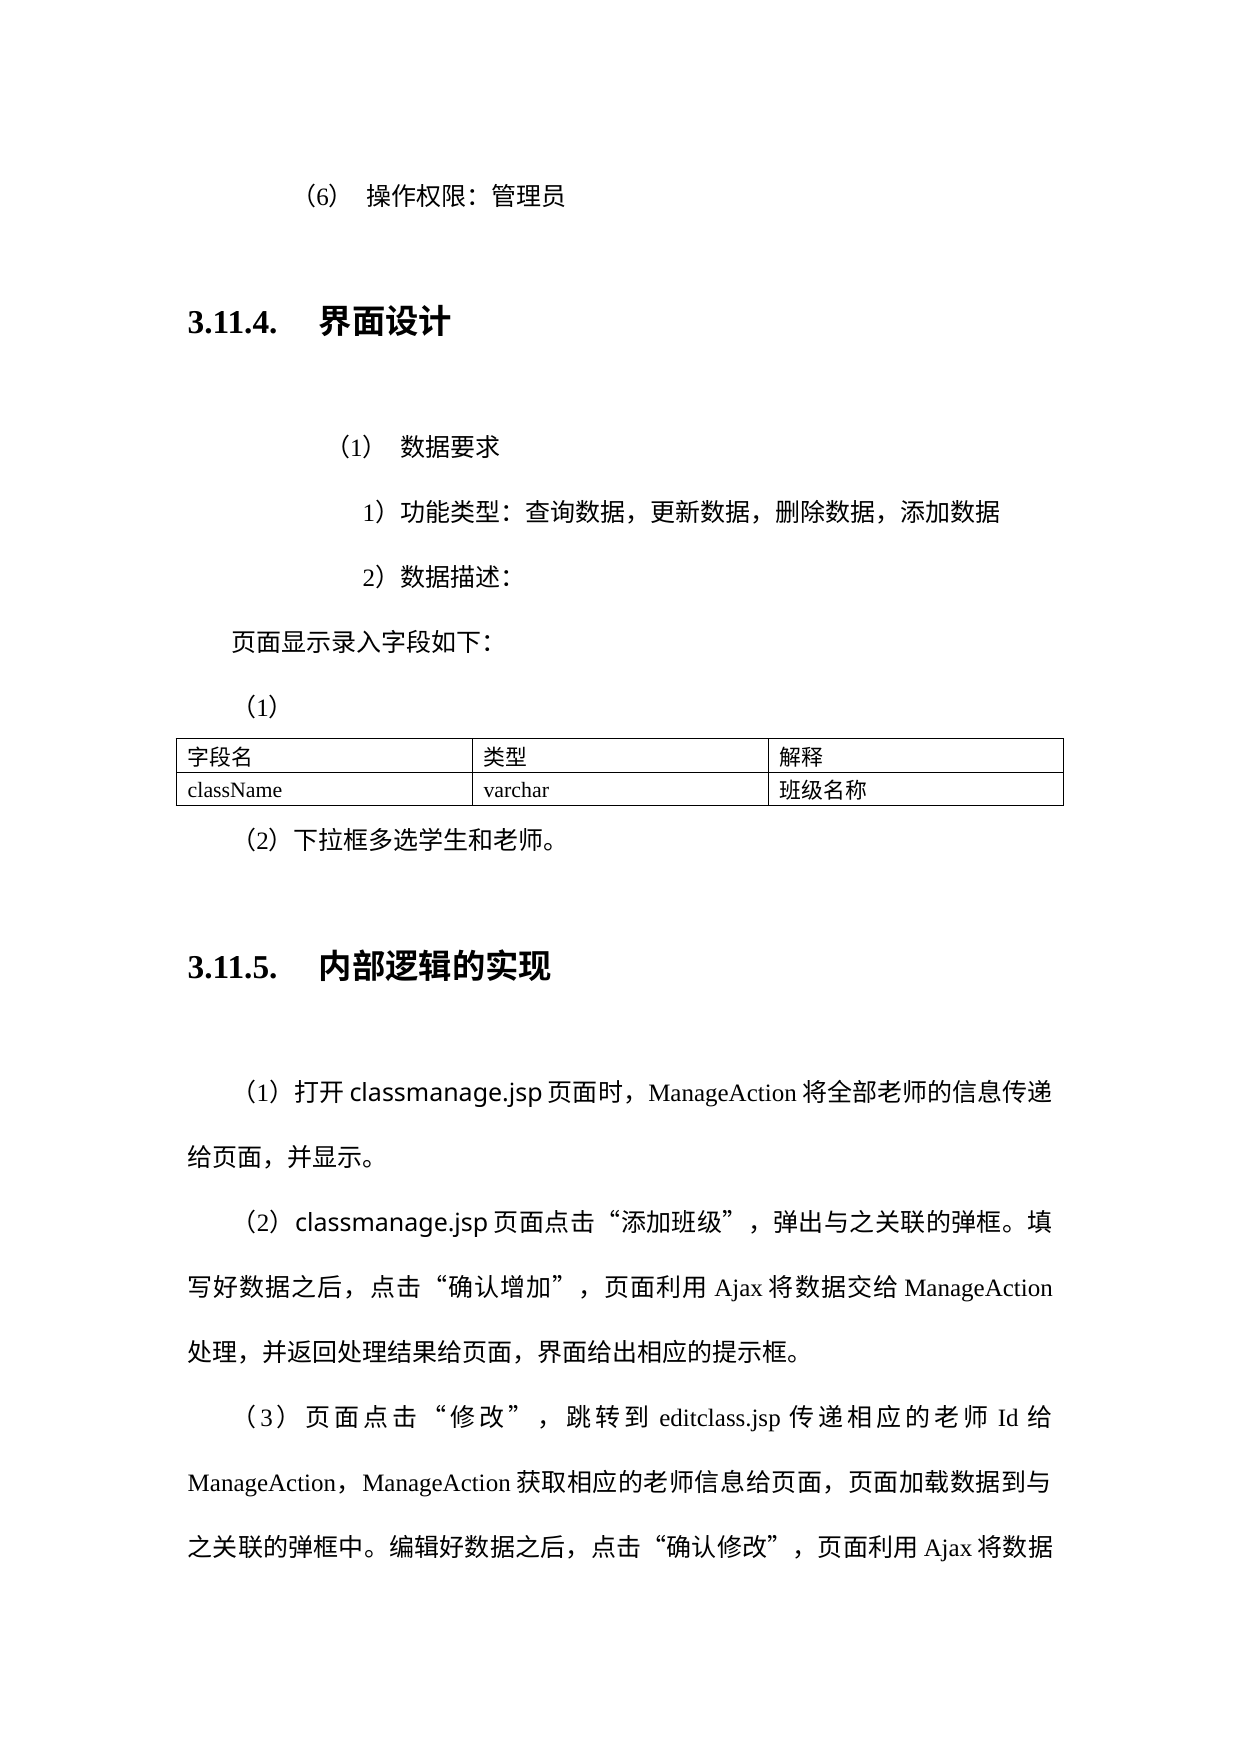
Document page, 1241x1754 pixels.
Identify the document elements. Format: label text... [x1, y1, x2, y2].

table_header 字段名 [177, 739, 472, 772]
list 操作权限：管理员 [291, 162, 1053, 227]
text 2）数据描述： [319, 543, 1053, 608]
list （1）打开classmanage.jsp页面时，ManageAction将全部老师的信息传递给页面，并显示。 [187, 1058, 1053, 1188]
table_header 类型 [473, 739, 768, 772]
subtitle 界面设计 [187, 287, 1053, 352]
list 1）功能类型：查询数据，更新数据，删除数据，添加数据 [319, 478, 1053, 543]
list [187, 1383, 1053, 1578]
list （2）classmanage.jsp页面点击“添加班级”，弹出与之关联的弹框。填写好数据之后，点击“确认增加”，页面利用Ajax将数据交给ManageAction处理，并返回处理结果给页面，界面给出相应的提示框。 [187, 1188, 1053, 1383]
table_cell 班级名称 [769, 773, 1063, 805]
list 数据要求 [325, 413, 1053, 478]
table_header 解释 [769, 739, 1063, 772]
table_cell varchar [473, 773, 768, 805]
subtitle 内部逻辑的实现 [187, 931, 1053, 996]
text （2）下拉框多选学生和老师。 [187, 806, 1053, 871]
table_cell className [177, 773, 472, 805]
text （1） [187, 673, 1053, 738]
text 页面显示录入字段如下： [187, 608, 1053, 673]
